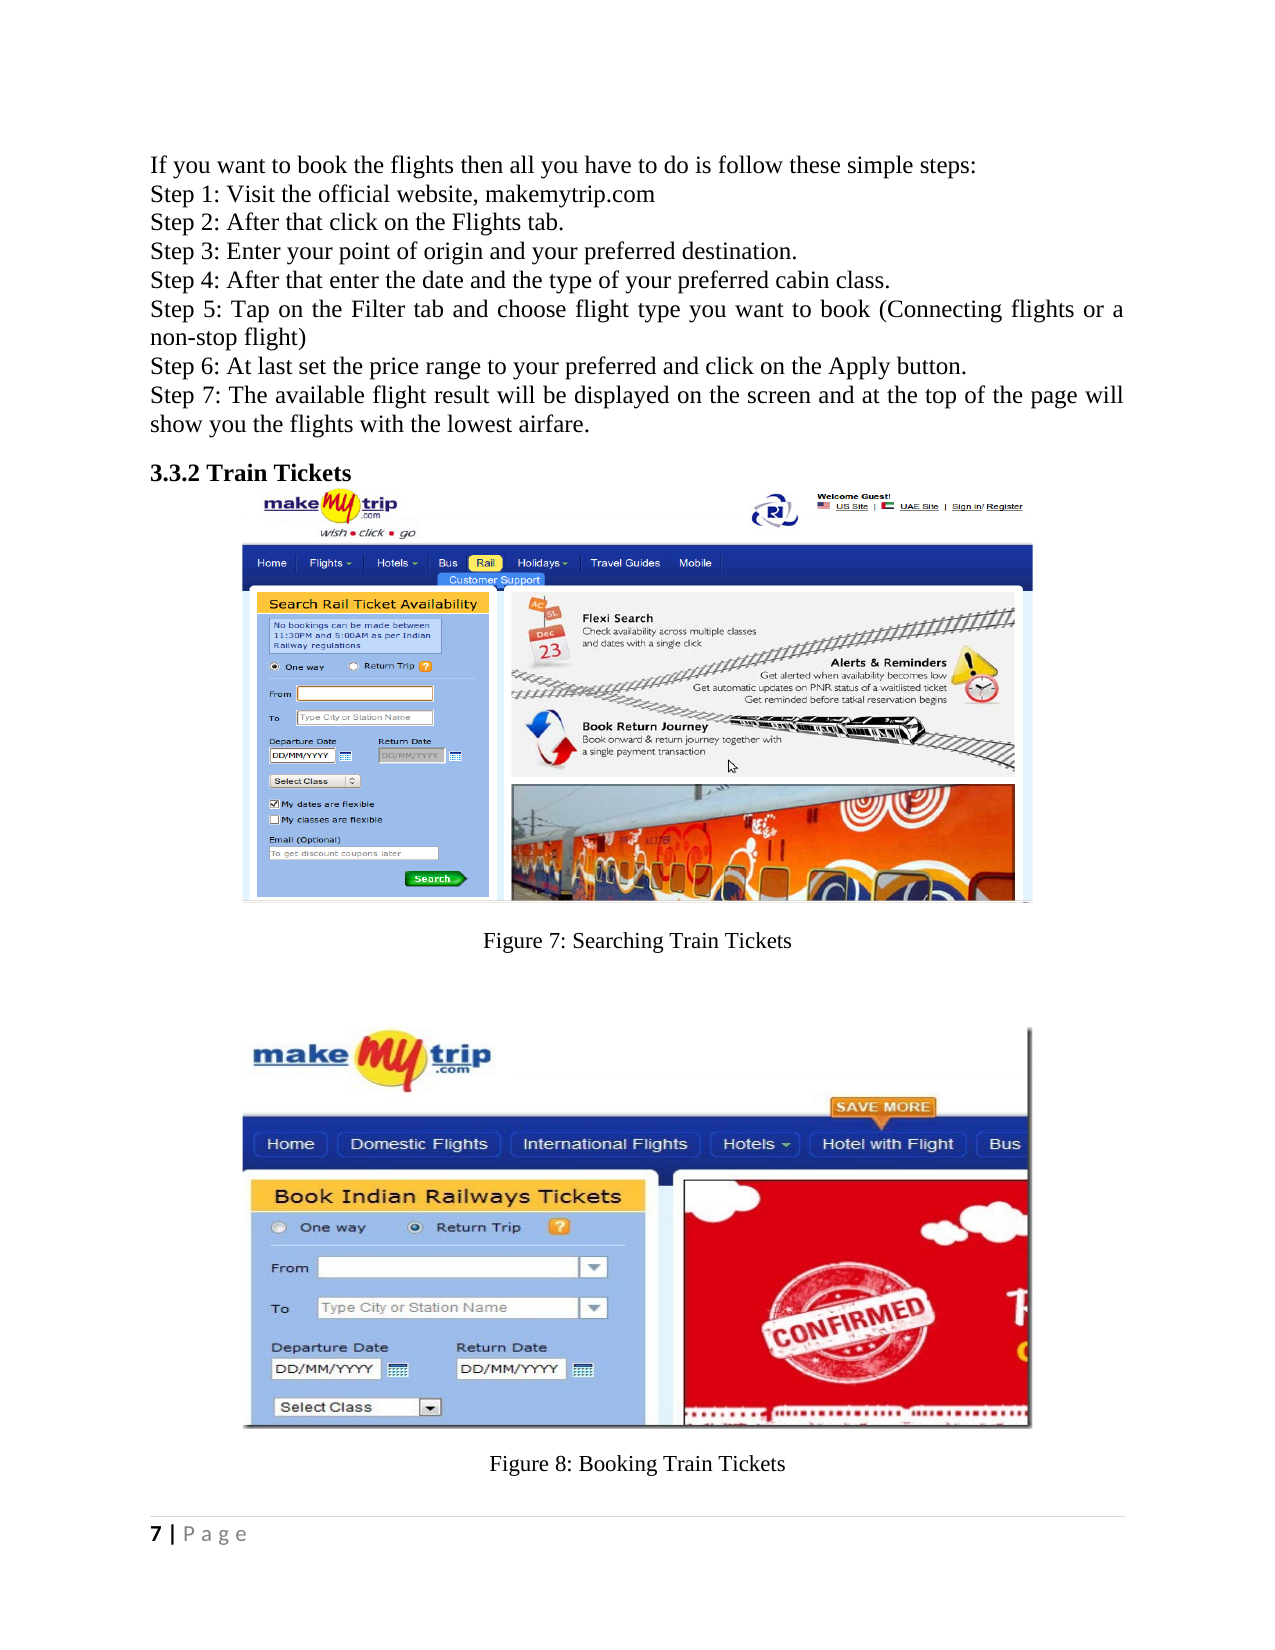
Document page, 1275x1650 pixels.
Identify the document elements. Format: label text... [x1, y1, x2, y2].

text Step 2: After that click on the Flights tab. [150, 207, 1125, 236]
text Figure 8: Booking Train Tickets [150, 1450, 1125, 1476]
text Figure 7: Searching Train Tickets [150, 927, 1125, 954]
subtitle 3.3.2 Train Tickets [150, 458, 1125, 487]
text Step 5: Tap on the Filter tab and choose flight type you want to book (Connecting flights or a non-stop flight) [150, 294, 1125, 351]
text Step 3: Enter your point of origin and your preferred destination. [150, 236, 1125, 265]
text Step 4: After that enter the date and the type of your preferred cabin class. [150, 265, 1125, 294]
text Step 1: Visit the official website, makemytrip.com [150, 179, 1125, 207]
picture [242, 1027, 1033, 1429]
text Step 7: The available flight result will be displayed on the screen and at the top of the page will show you the flights with the lowest airfare. [150, 380, 1125, 437]
picture [242, 487, 1033, 903]
text Step 6: At last set the price range to your preferred and click on the Apply button. [150, 351, 1125, 380]
text If you want to book the flights then all you have to do is follow these simple steps: [150, 150, 1125, 179]
